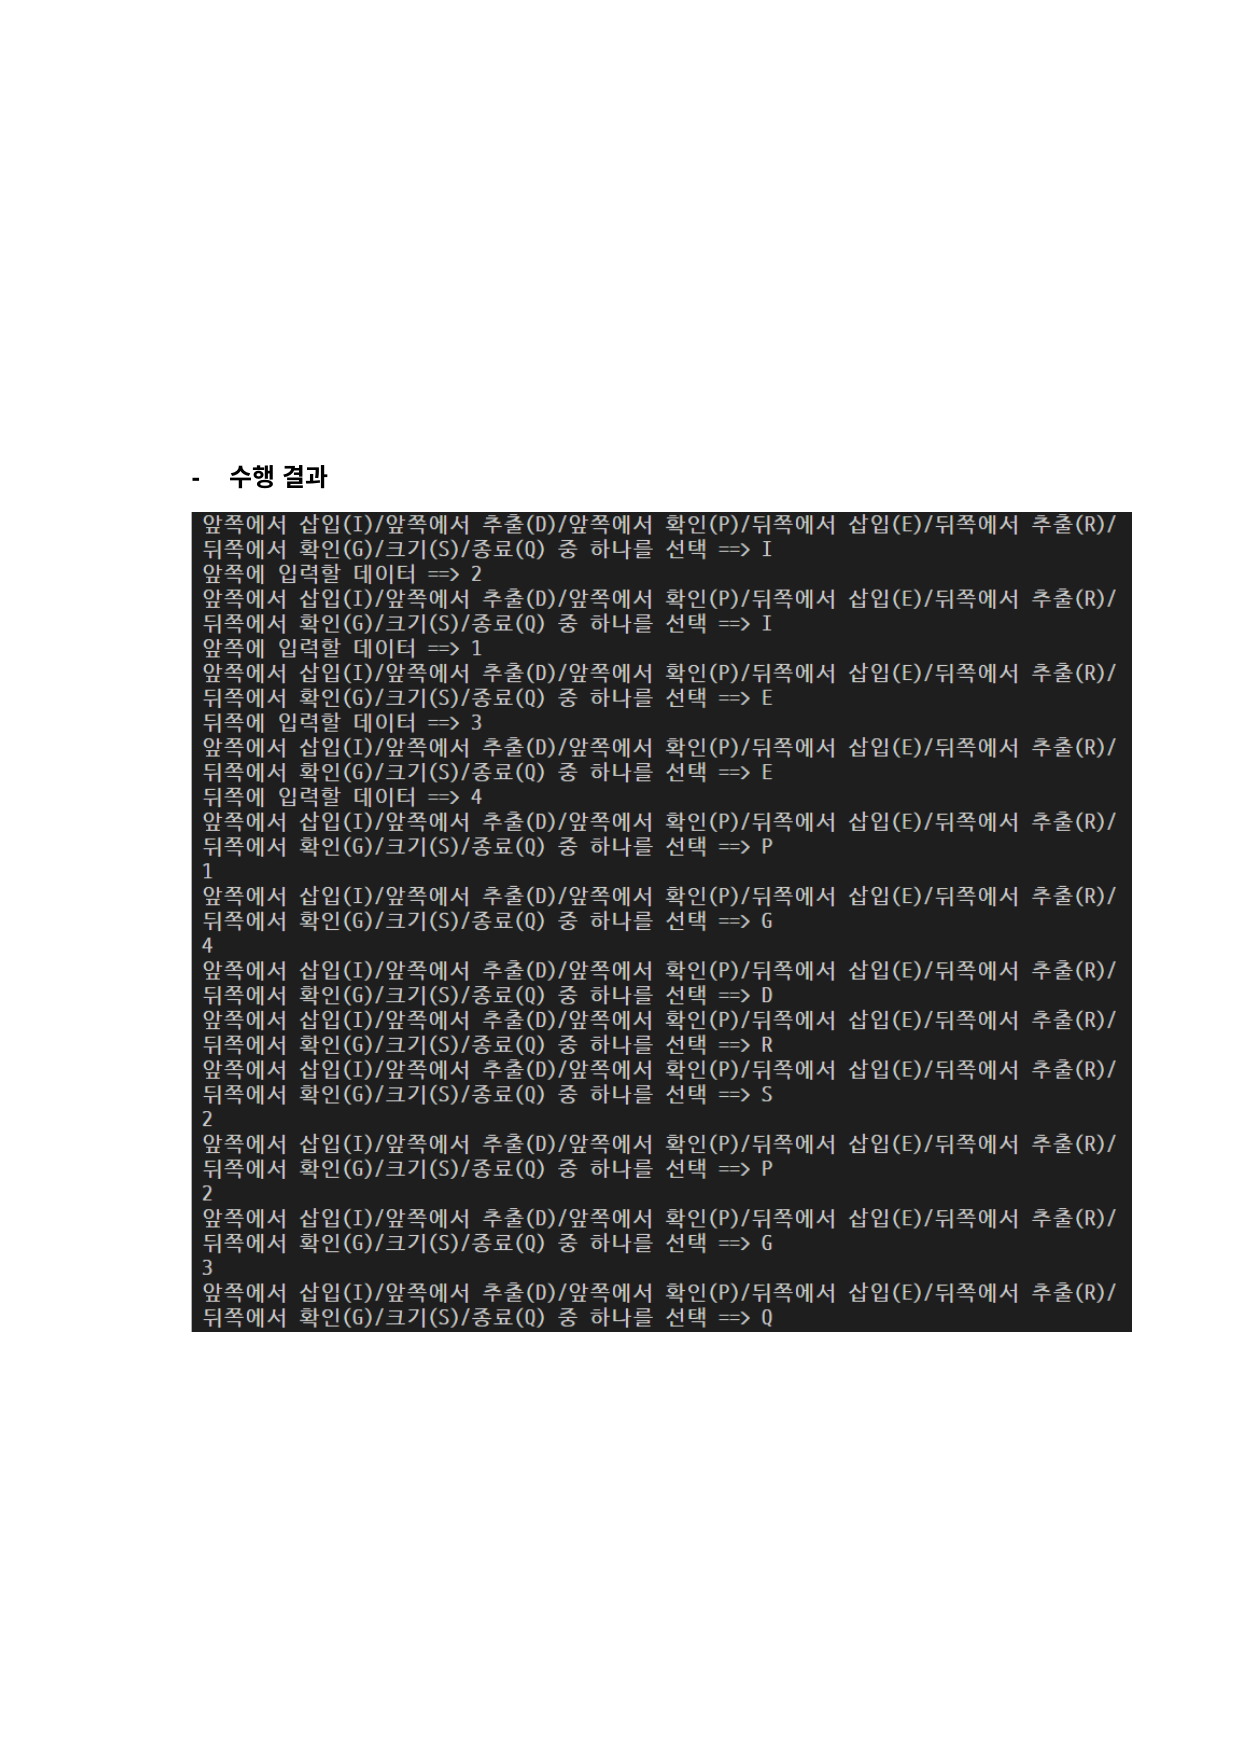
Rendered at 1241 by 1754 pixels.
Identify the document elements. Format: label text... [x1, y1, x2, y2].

picture [191, 512, 1132, 1332]
list 수행 결과 [192, 458, 1090, 494]
